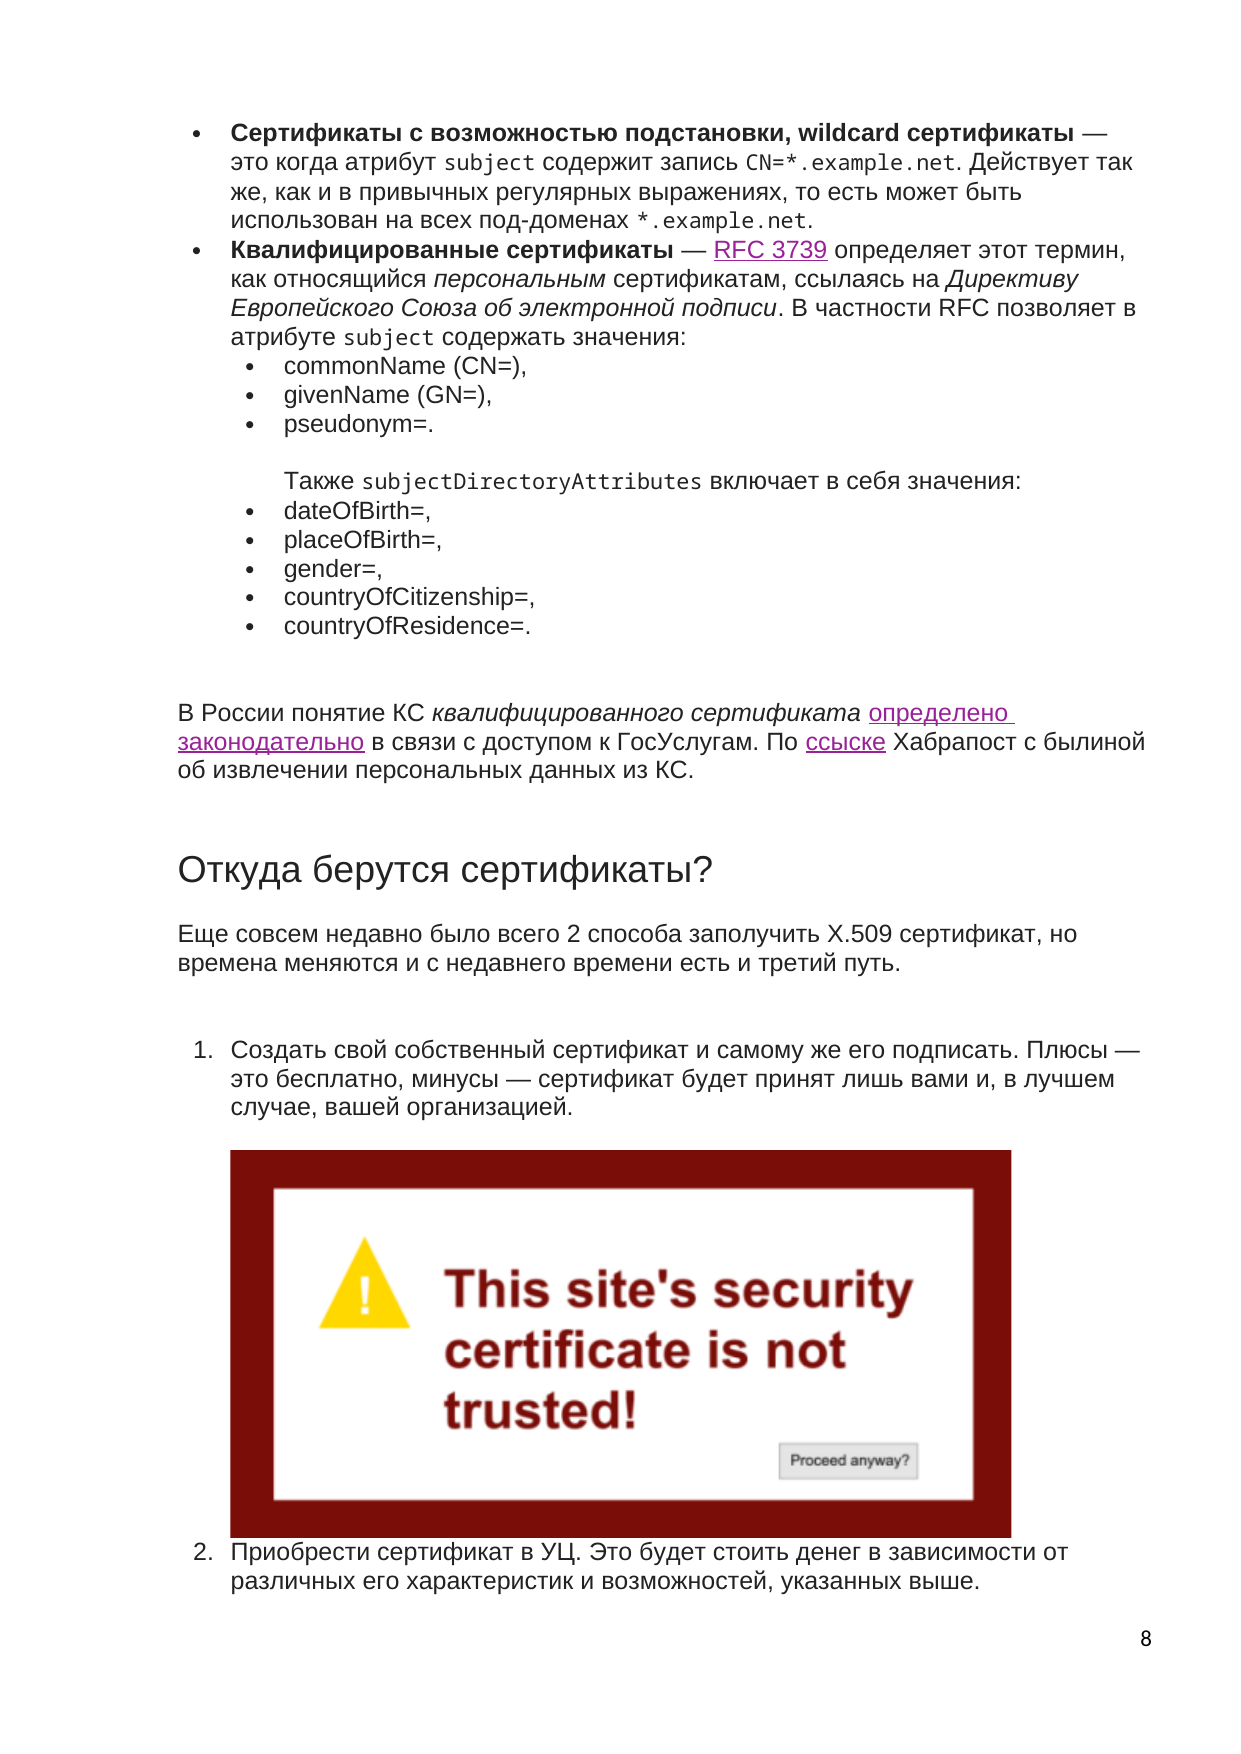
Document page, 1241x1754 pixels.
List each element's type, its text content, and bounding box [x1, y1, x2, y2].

list countryOfResidence=. [246, 611, 1152, 640]
list Приобрести сертификат в УЦ. Это будет стоить денег в зависимости от различных его характеристик и возможностей, указанных выше. [193, 1537, 1152, 1595]
text Откуда берутся сертификаты? [177, 841, 1152, 891]
list pseudonym=. Также subjectDirectoryAttributes включает в себя значения: [246, 409, 1152, 496]
text Еще совсем недавно было всего 2 способа заполучить X.509 сертификат, но времена меняются и с недавнего времени есть и третий путь. [177, 919, 1152, 977]
list gender=, [246, 553, 1152, 582]
list Квалифицированные сертификаты — RFC 3739 определяет этот термин, как относящийся персональным сертификатам, ссылаясь на Директиву Европейского Союза об электронной подписи. В частности RFC позволяет в атрибуте subject содержать значения: [193, 235, 1152, 351]
list Сертификаты с возможностью подстановки, wildcard сертификаты — это когда атрибут subject содержит запись CN=*.example.net. Действует так же, как и в привычных регулярных выражениях, то есть может быть использован на всех под-доменах *.example.net. [193, 118, 1152, 235]
list commonName (CN=), [246, 351, 1152, 380]
list givenName (GN=), [246, 380, 1152, 409]
list placeOfBirth=, [246, 525, 1152, 553]
list dateOfBirth=, [246, 496, 1152, 525]
picture [230, 1150, 1012, 1538]
list countryOfCitizenship=, [246, 582, 1152, 611]
text В России понятие КС квалифицированного сертификата определено законодательно в связи с доступом к ГосУслугам. По ссыске Хабрапост с былиной об извлечении персональных данных из КС. [177, 698, 1152, 784]
